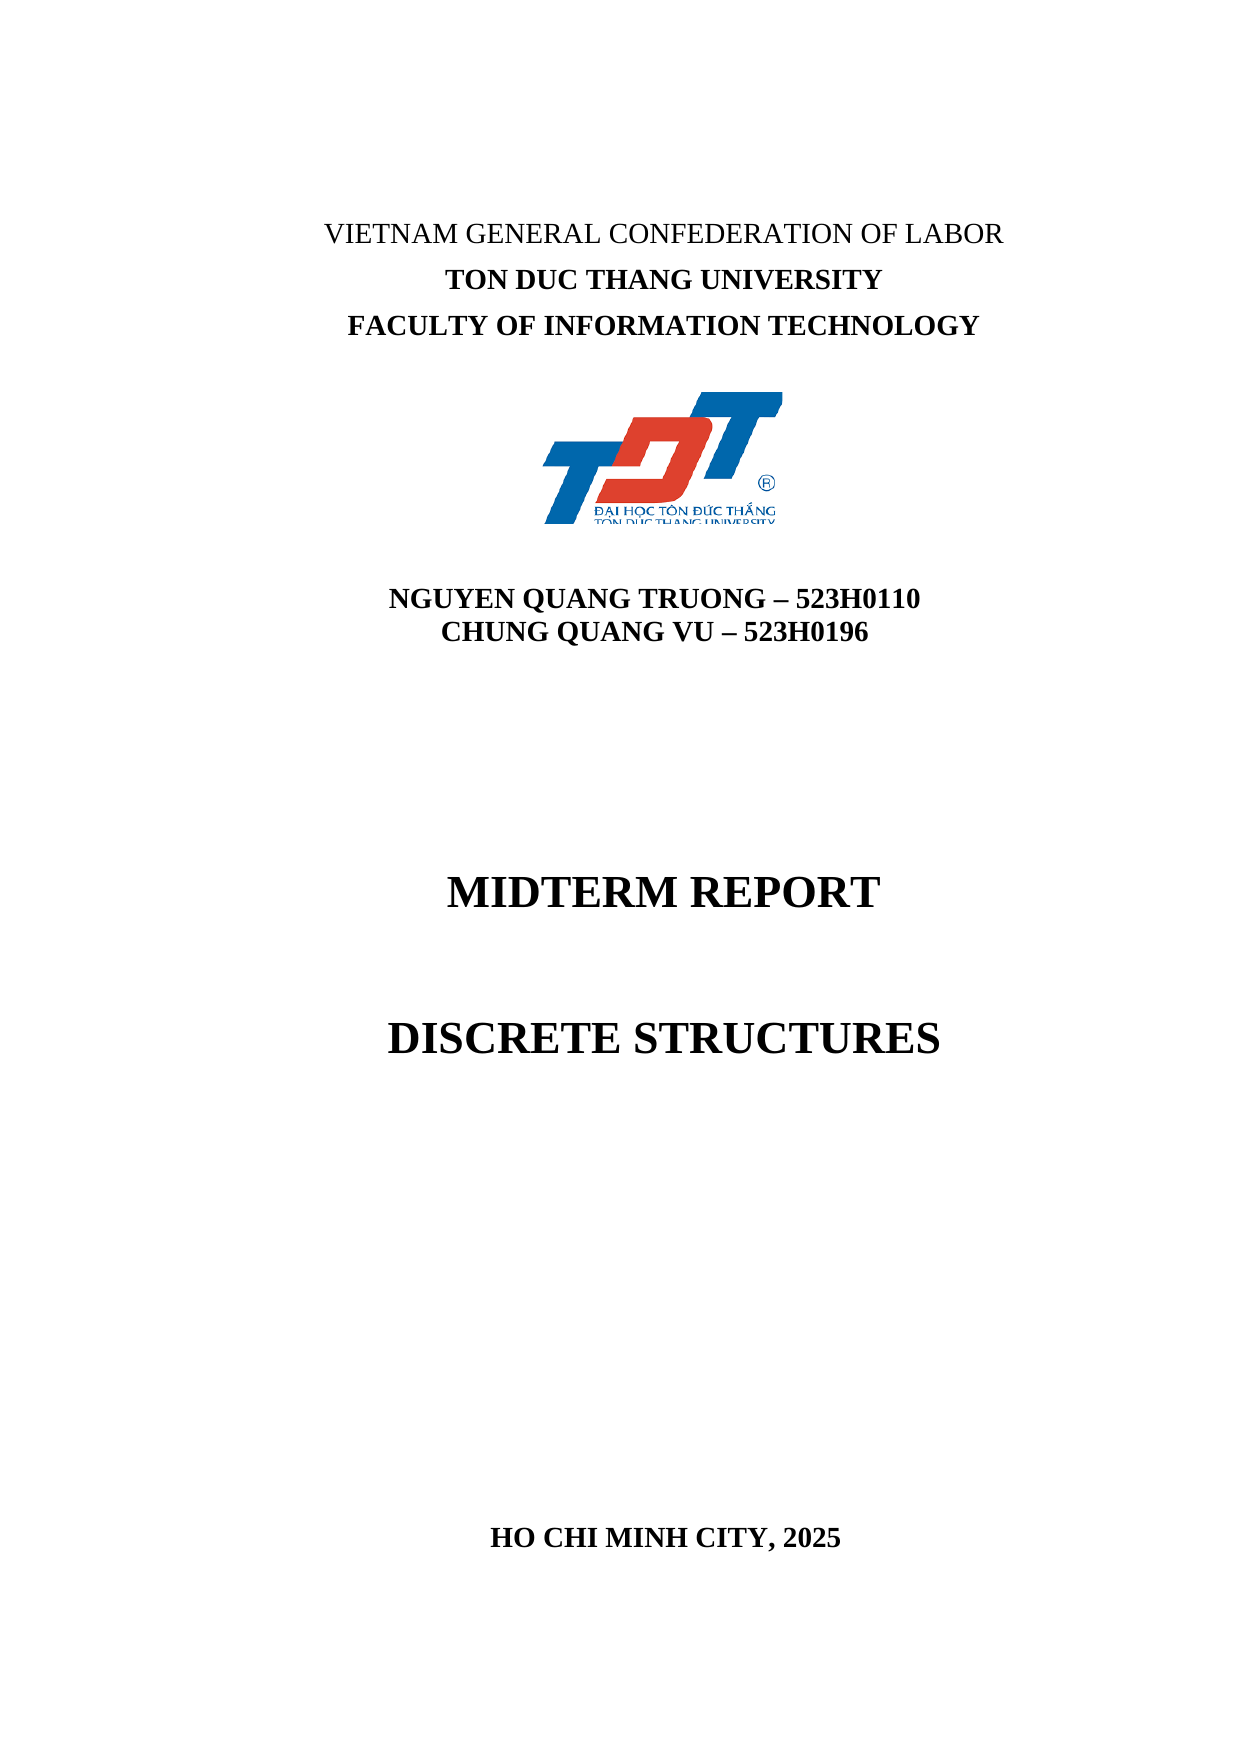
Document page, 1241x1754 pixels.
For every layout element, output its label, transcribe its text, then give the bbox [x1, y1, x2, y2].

text FACULTY OF INFORMATION TECHNOLOGY [263, 308, 1065, 342]
text HO CHI MINH CITY, 2025 [209, 1520, 1122, 1554]
text MIDTERM REPORT [253, 865, 1074, 917]
text NGUYEN QUANG TRUONG – 523H0110 [192, 581, 1117, 614]
picture [542, 392, 783, 524]
text TON DUC THANG UNIVERSITY [263, 262, 1065, 296]
text CHUNG QUANG VU – 523H0196 [192, 614, 1117, 648]
text DISCRETE STRUCTURES [207, 1011, 1122, 1063]
text VIETNAM GENERAL CONFEDERATION OF LABOR [263, 216, 1065, 250]
